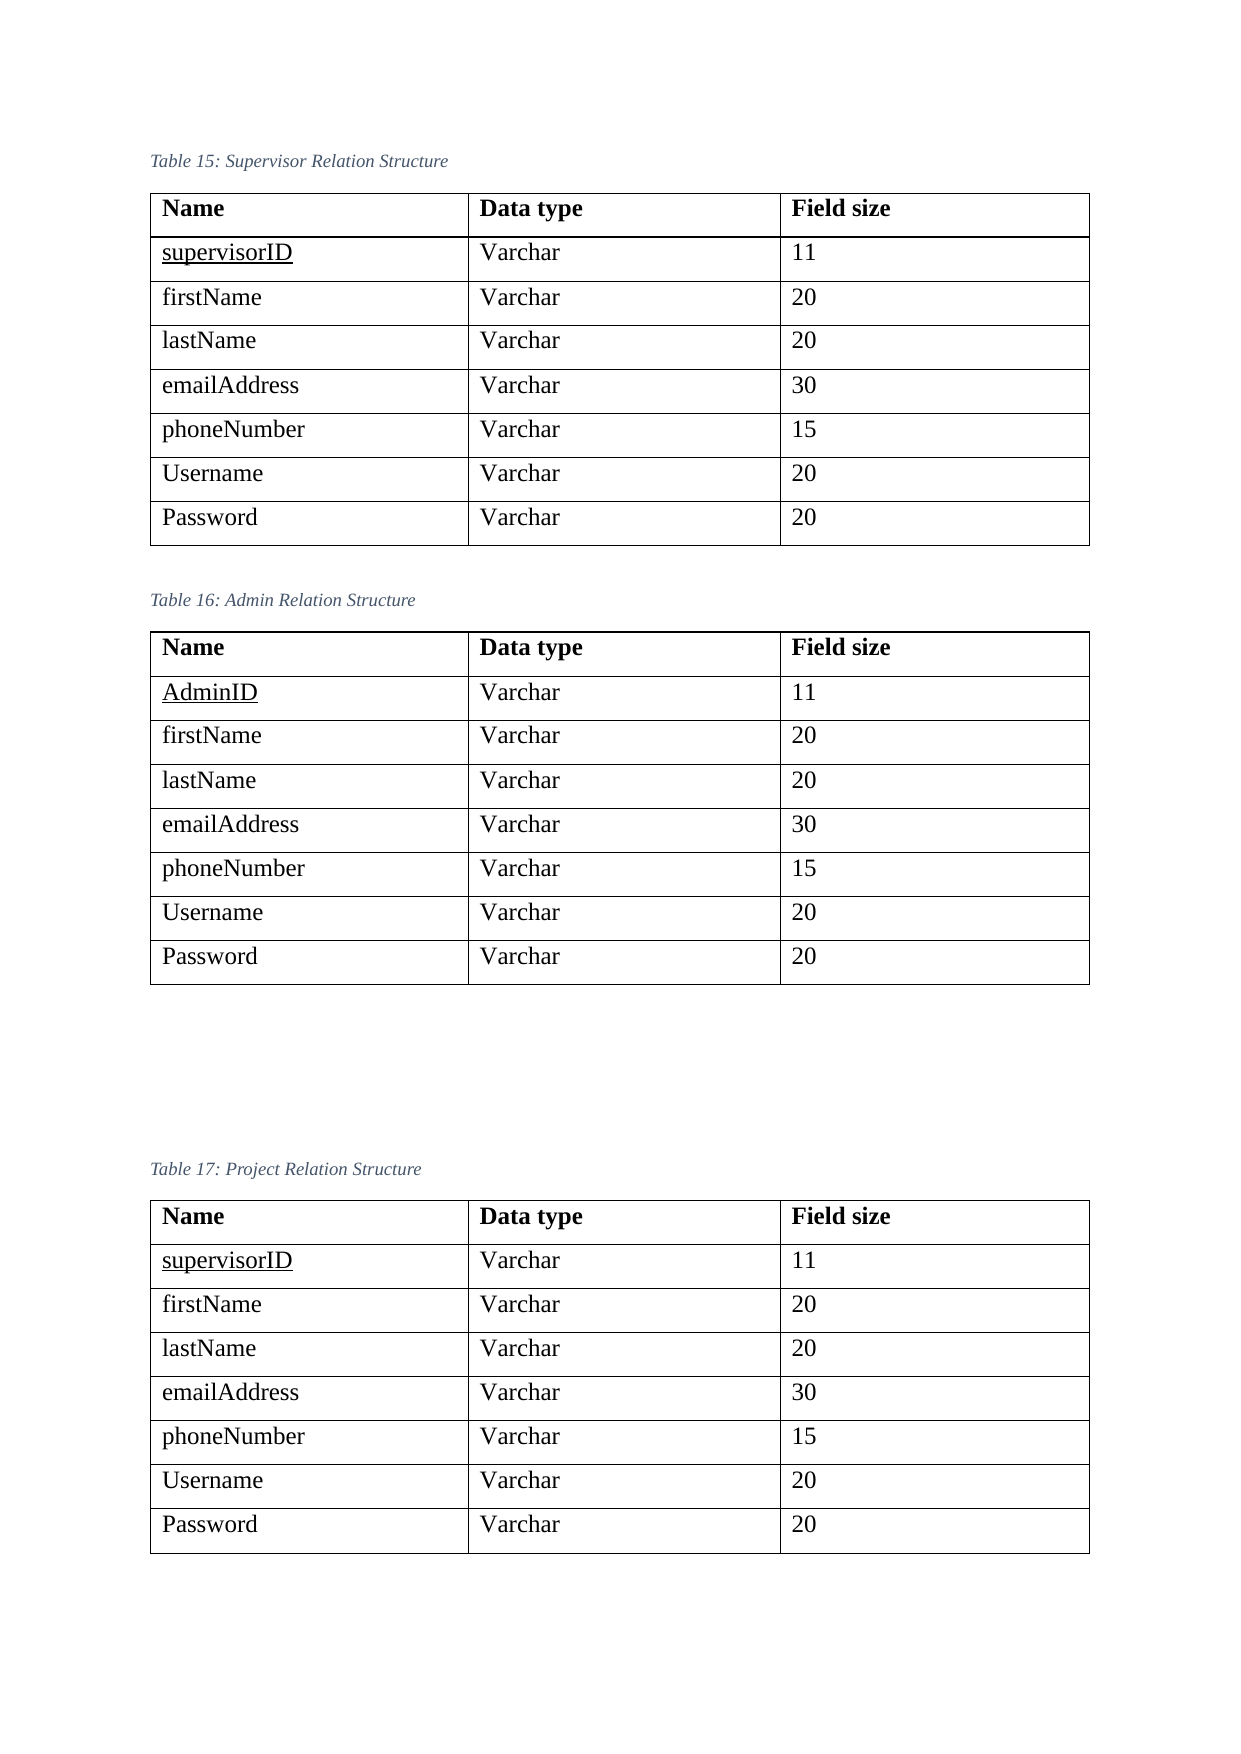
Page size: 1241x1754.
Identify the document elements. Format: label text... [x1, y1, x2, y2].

table_cell Varchar [469, 765, 780, 808]
table_cell supervisorID [151, 1245, 468, 1288]
table_cell 15 [781, 853, 1089, 896]
table_cell Username [151, 458, 468, 501]
table_header Name [151, 1201, 468, 1244]
table_cell Varchar [469, 941, 780, 984]
table_cell 11 [781, 677, 1089, 719]
table_cell Varchar [469, 1289, 780, 1332]
table_header Field size [781, 633, 1089, 676]
table_cell 11 [781, 1245, 1089, 1288]
table_cell Password [151, 1509, 468, 1552]
table_cell AdminID [151, 677, 468, 719]
table_header Data type [469, 194, 780, 236]
table_cell Varchar [469, 809, 780, 852]
table_header Field size [781, 194, 1089, 236]
table_cell Varchar [469, 677, 780, 719]
table_cell Varchar [469, 282, 780, 324]
table_cell Password [151, 502, 468, 545]
table_cell phoneNumber [151, 414, 468, 457]
table_cell 30 [781, 809, 1089, 852]
table_cell phoneNumber [151, 1421, 468, 1464]
table_cell Varchar [469, 721, 780, 764]
table_cell 20 [781, 941, 1089, 984]
table_cell Varchar [469, 1245, 780, 1288]
table_header Data type [469, 1201, 780, 1244]
table_cell 20 [781, 1509, 1089, 1552]
table_cell Varchar [469, 1333, 780, 1376]
table_cell 30 [781, 370, 1089, 413]
table_cell Password [151, 941, 468, 984]
table_cell emailAddress [151, 1377, 468, 1420]
table_cell Varchar [469, 502, 780, 545]
table_cell lastName [151, 1333, 468, 1376]
table_cell 20 [781, 1289, 1089, 1332]
table_cell Varchar [469, 897, 780, 940]
table_cell firstName [151, 282, 468, 324]
table_cell 20 [781, 1465, 1089, 1508]
table_cell 20 [781, 765, 1089, 808]
table_cell Varchar [469, 414, 780, 457]
table_cell Varchar [469, 1421, 780, 1464]
table_cell 15 [781, 414, 1089, 457]
table_cell Varchar [469, 1509, 780, 1552]
table_cell Username [151, 897, 468, 940]
table_cell Varchar [469, 326, 780, 369]
table_cell Varchar [469, 458, 780, 501]
table_cell 11 [781, 238, 1089, 281]
table_cell 20 [781, 1333, 1089, 1376]
table_cell 15 [781, 1421, 1089, 1464]
table_cell 20 [781, 502, 1089, 545]
table_header Name [151, 194, 468, 236]
table_cell Varchar [469, 1377, 780, 1420]
table_cell Varchar [469, 853, 780, 896]
table_cell lastName [151, 765, 468, 808]
table_header Field size [781, 1201, 1089, 1244]
table_cell Varchar [469, 238, 780, 281]
text Table 16: Admin Relation Structure [150, 589, 1090, 611]
table_cell 30 [781, 1377, 1089, 1420]
table_cell 20 [781, 897, 1089, 940]
text Table 15: Supervisor Relation Structure [150, 150, 1090, 172]
table_cell Varchar [469, 370, 780, 413]
table_cell 20 [781, 458, 1089, 501]
table_cell phoneNumber [151, 853, 468, 896]
table_cell firstName [151, 721, 468, 764]
table_header Data type [469, 633, 780, 676]
table_cell 20 [781, 282, 1089, 324]
table_cell firstName [151, 1289, 468, 1332]
table_cell lastName [151, 326, 468, 369]
table_cell 20 [781, 326, 1089, 369]
table_cell Varchar [469, 1465, 780, 1508]
table_cell supervisorID [151, 238, 468, 281]
table_header Name [151, 633, 468, 676]
table_cell 20 [781, 721, 1089, 764]
table_cell Username [151, 1465, 468, 1508]
table_cell emailAddress [151, 370, 468, 413]
table_cell emailAddress [151, 809, 468, 852]
text Table 17: Project Relation Structure [150, 1157, 1090, 1179]
